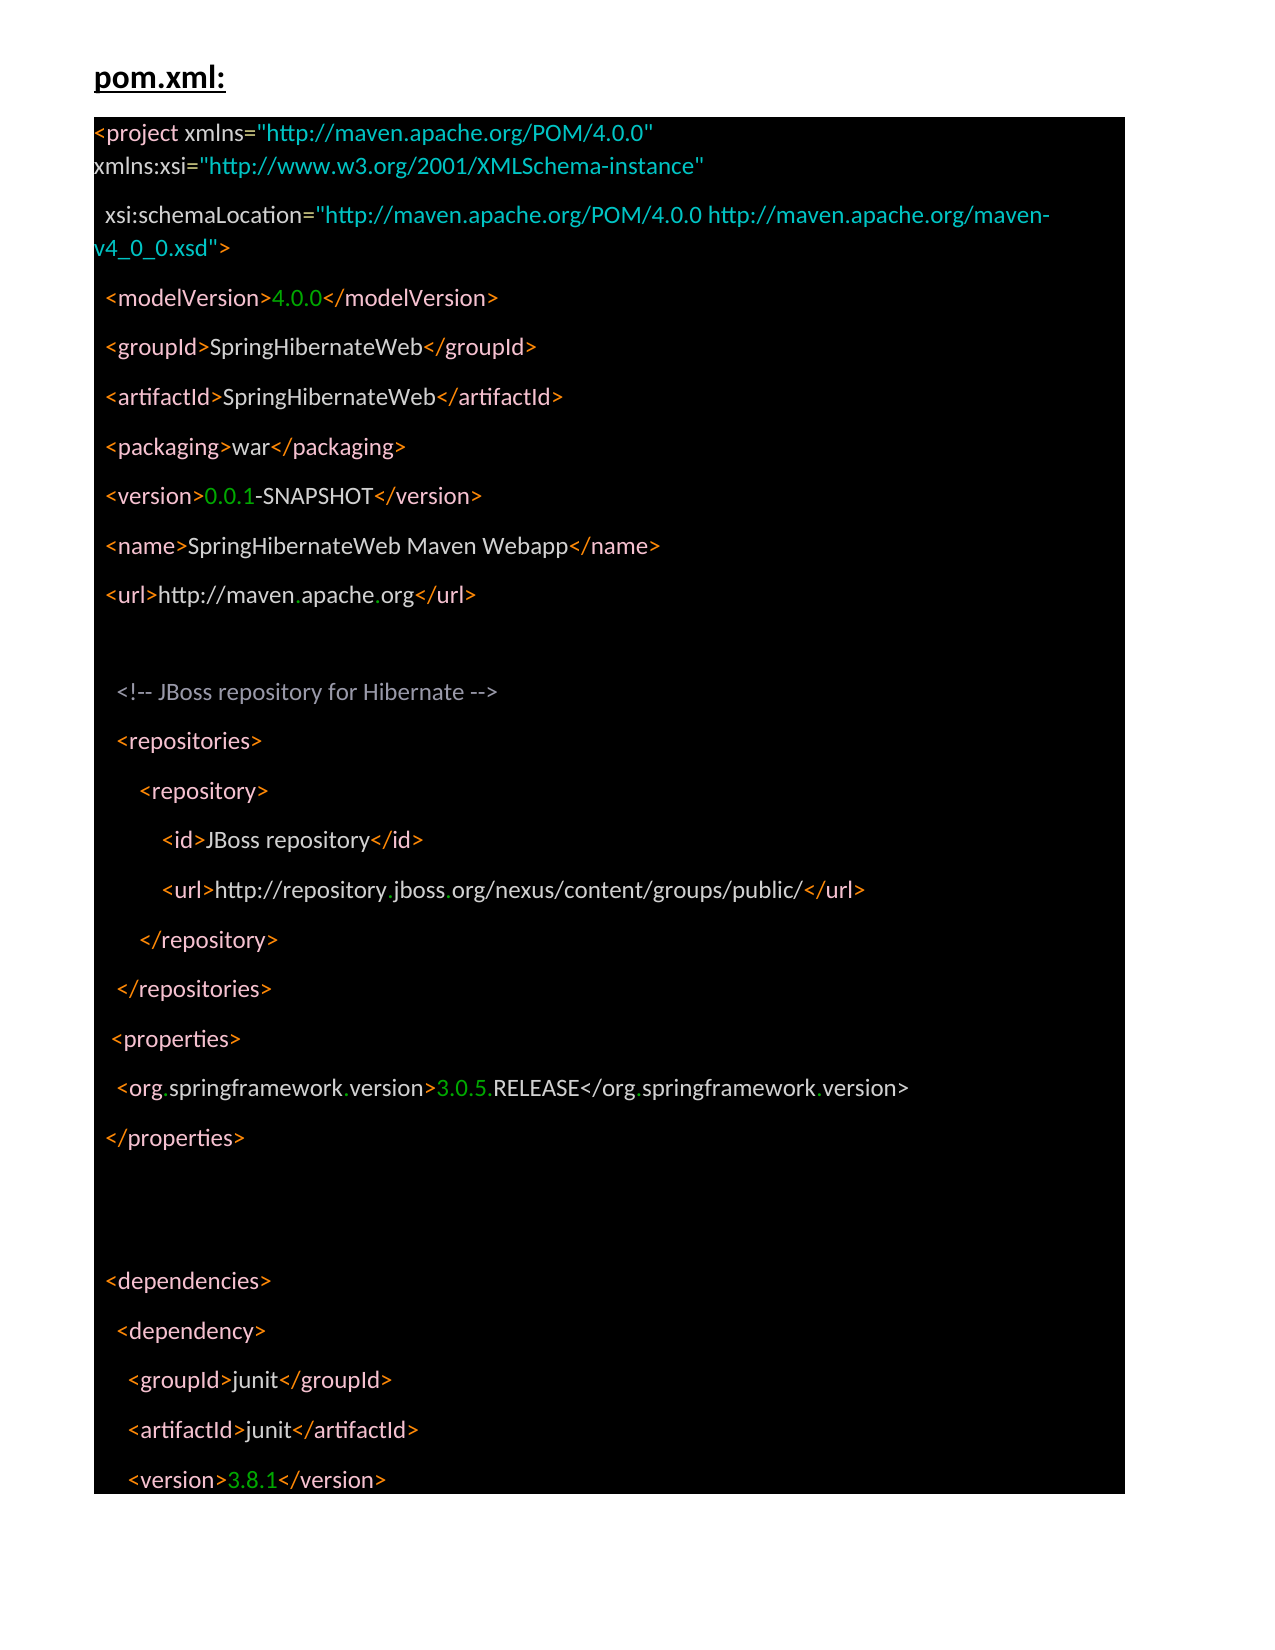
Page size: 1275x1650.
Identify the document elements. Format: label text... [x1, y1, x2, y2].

text <repositories> [94, 725, 1125, 756]
text <groupId>SpringHibernateWeb</groupId> [94, 331, 1125, 362]
text <!-- JBoss repository for Hibernate --> [94, 676, 1125, 706]
text <id>JBoss repository</id> [94, 824, 1125, 855]
text <modelVersion>4.0.0</modelVersion> [94, 282, 1125, 312]
text <properties> [94, 1023, 1125, 1053]
text pom.xml: [94, 56, 1125, 97]
text <repository> [94, 775, 1125, 806]
text <project xmlns="http://maven.apache.org/POM/4.0.0" xmlns:xsi="http://www.w3.org/2001/XMLSchema-instance" [94, 117, 1125, 180]
text <groupId>junit</groupId> [94, 1364, 1125, 1395]
text <url>http://maven.apache.org</url> [94, 579, 1125, 610]
text <name>SpringHibernateWeb Maven Webapp</name> [94, 530, 1125, 560]
text <dependencies> [94, 1265, 1125, 1296]
text <packaging>war</packaging> [94, 431, 1125, 461]
text <artifactId>SpringHibernateWeb</artifactId> [94, 381, 1125, 412]
text <url>http://repository.jboss.org/nexus/content/groups/public/</url> [94, 874, 1125, 905]
text <version>3.8.1</version> [94, 1464, 1125, 1494]
text xsi:schemaLocation="http://maven.apache.org/POM/4.0.0 http://maven.apache.org/maven-v4_0_0.xsd"> [94, 199, 1125, 263]
text <version>0.0.1-SNAPSHOT</version> [94, 480, 1125, 511]
text <org.springframework.version>3.0.5.RELEASE</org.springframework.version> [94, 1072, 1125, 1103]
text </repositories> [94, 973, 1125, 1004]
text <artifactId>junit</artifactId> [94, 1414, 1125, 1445]
text <dependency> [94, 1315, 1125, 1346]
text </repository> [94, 924, 1125, 954]
text </properties> [94, 1122, 1125, 1153]
